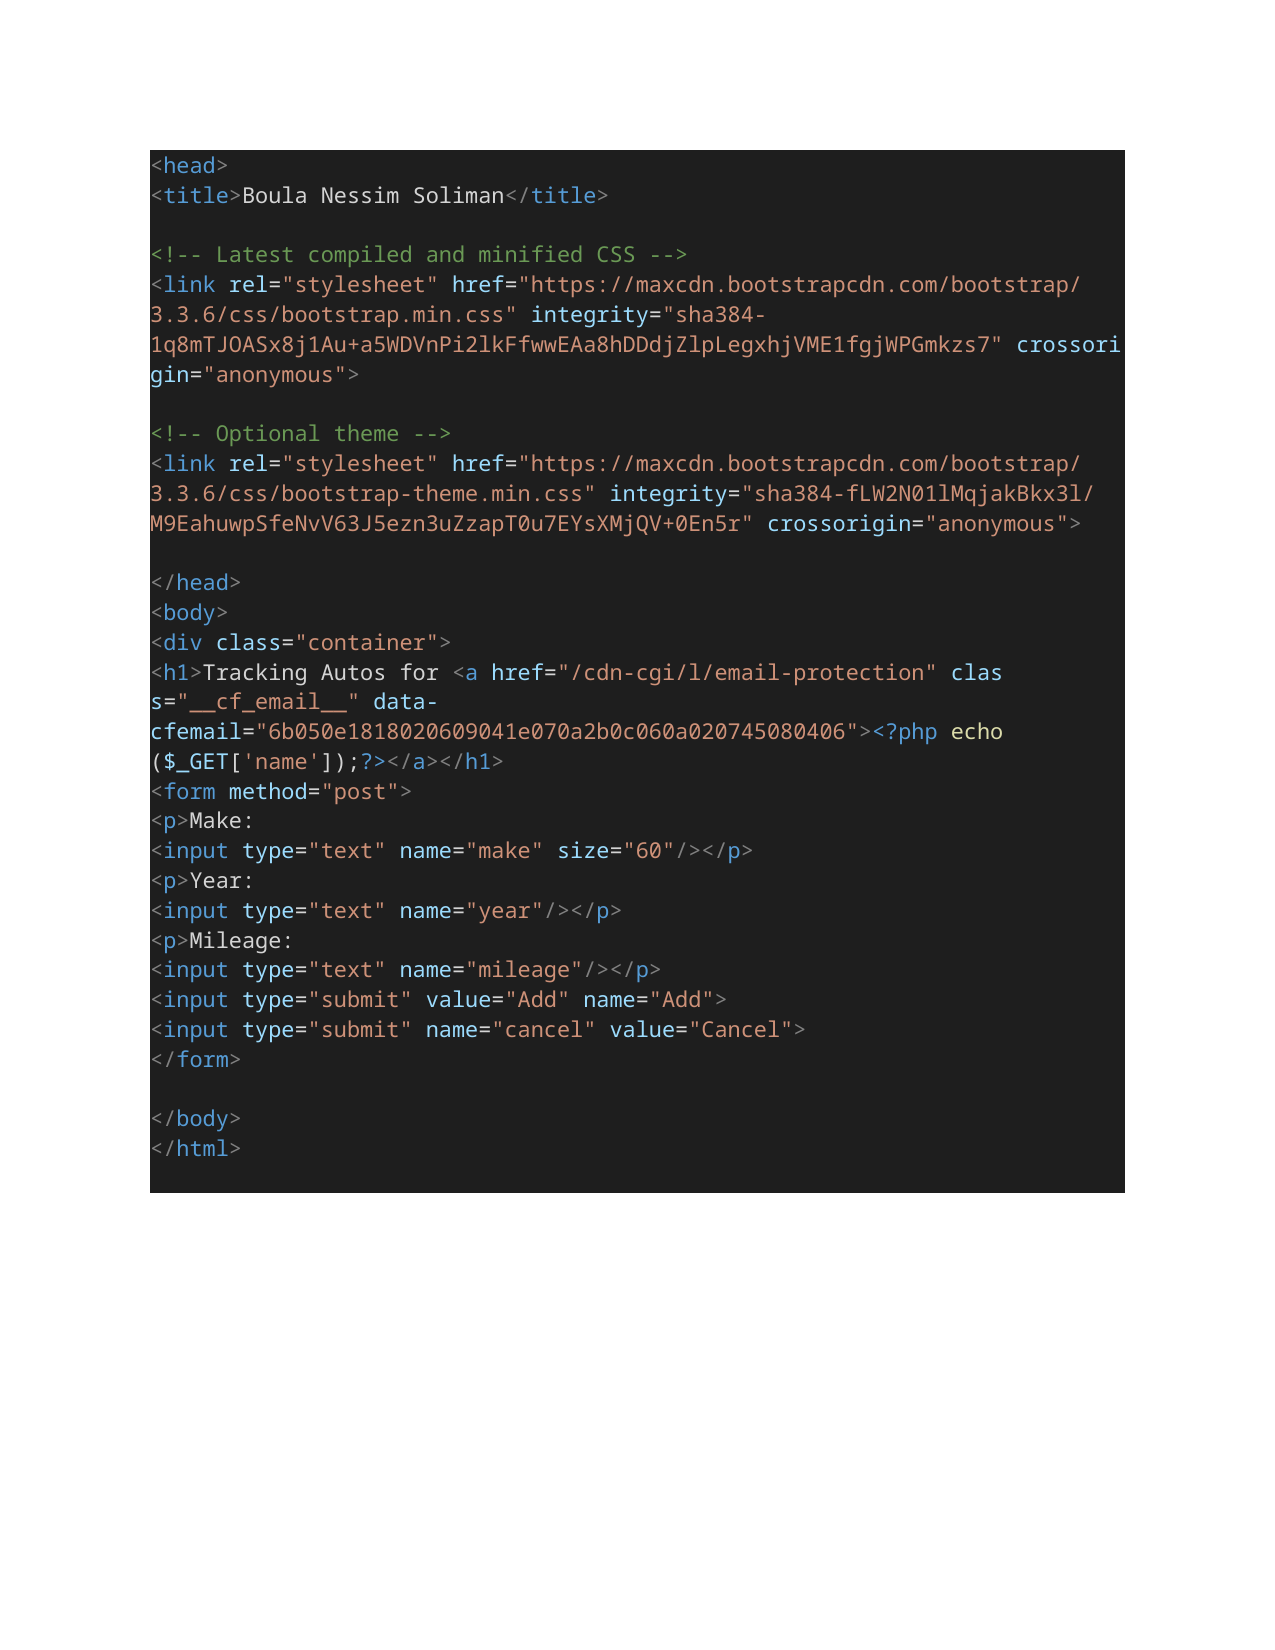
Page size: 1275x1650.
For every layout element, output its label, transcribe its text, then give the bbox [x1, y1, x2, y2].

text <link rel="stylesheet" href="https://maxcdn.bootstrapcdn.com/bootstrap/3.3.6/css/bootstrap.min.css" integrity="sha384-1q8mTJOASx8j1Au+a5WDVnPi2lkFfwwEAa8hDDdjZlpLegxhjVME1fgjWPGmkzs7" crossorigin="anonymous"> [150, 269, 1125, 388]
text </body> [150, 1103, 1125, 1133]
text <title>Boula Nessim Soliman</title> [150, 180, 1125, 209]
text <h1>Tracking Autos for <a href="/cdn-cgi/l/email-protection" class="__cf_email__" data-cfemail="6b050e1818020609041e070a2b0c060a020745080406"><?php echo ($_GET['name']);?></a></h1> [150, 656, 1125, 776]
text <head> [150, 150, 1125, 180]
text <p>Make: [150, 805, 1125, 835]
text <input type="submit" value="Add" name="Add"> [150, 984, 1125, 1014]
text </head> [150, 567, 1125, 597]
text <form method="post"> [150, 776, 1125, 805]
text <link rel="stylesheet" href="https://maxcdn.bootstrapcdn.com/bootstrap/3.3.6/css/bootstrap-theme.min.css" integrity="sha384-fLW2N01lMqjakBkx3l/M9EahuwpSfeNvV63J5ezn3uZzapT0u7EYsXMjQV+0En5r" crossorigin="anonymous"> [150, 448, 1125, 537]
text <!-- Optional theme --> [150, 418, 1125, 448]
text <input type="submit" name="cancel" value="Cancel"> [150, 1014, 1125, 1044]
text </html> [150, 1133, 1125, 1163]
text </form> [150, 1044, 1125, 1073]
text <!-- Latest compiled and minified CSS --> [150, 239, 1125, 269]
text <input type="text" name="year"/></p> [150, 895, 1125, 924]
text <p>Year: [150, 865, 1125, 895]
text <body> [150, 597, 1125, 627]
text <input type="text" name="make" size="60"/></p> [150, 835, 1125, 865]
text <div class="container"> [150, 627, 1125, 656]
text <input type="text" name="mileage"/></p> [150, 954, 1125, 984]
text <p>Mileage: [150, 924, 1125, 954]
